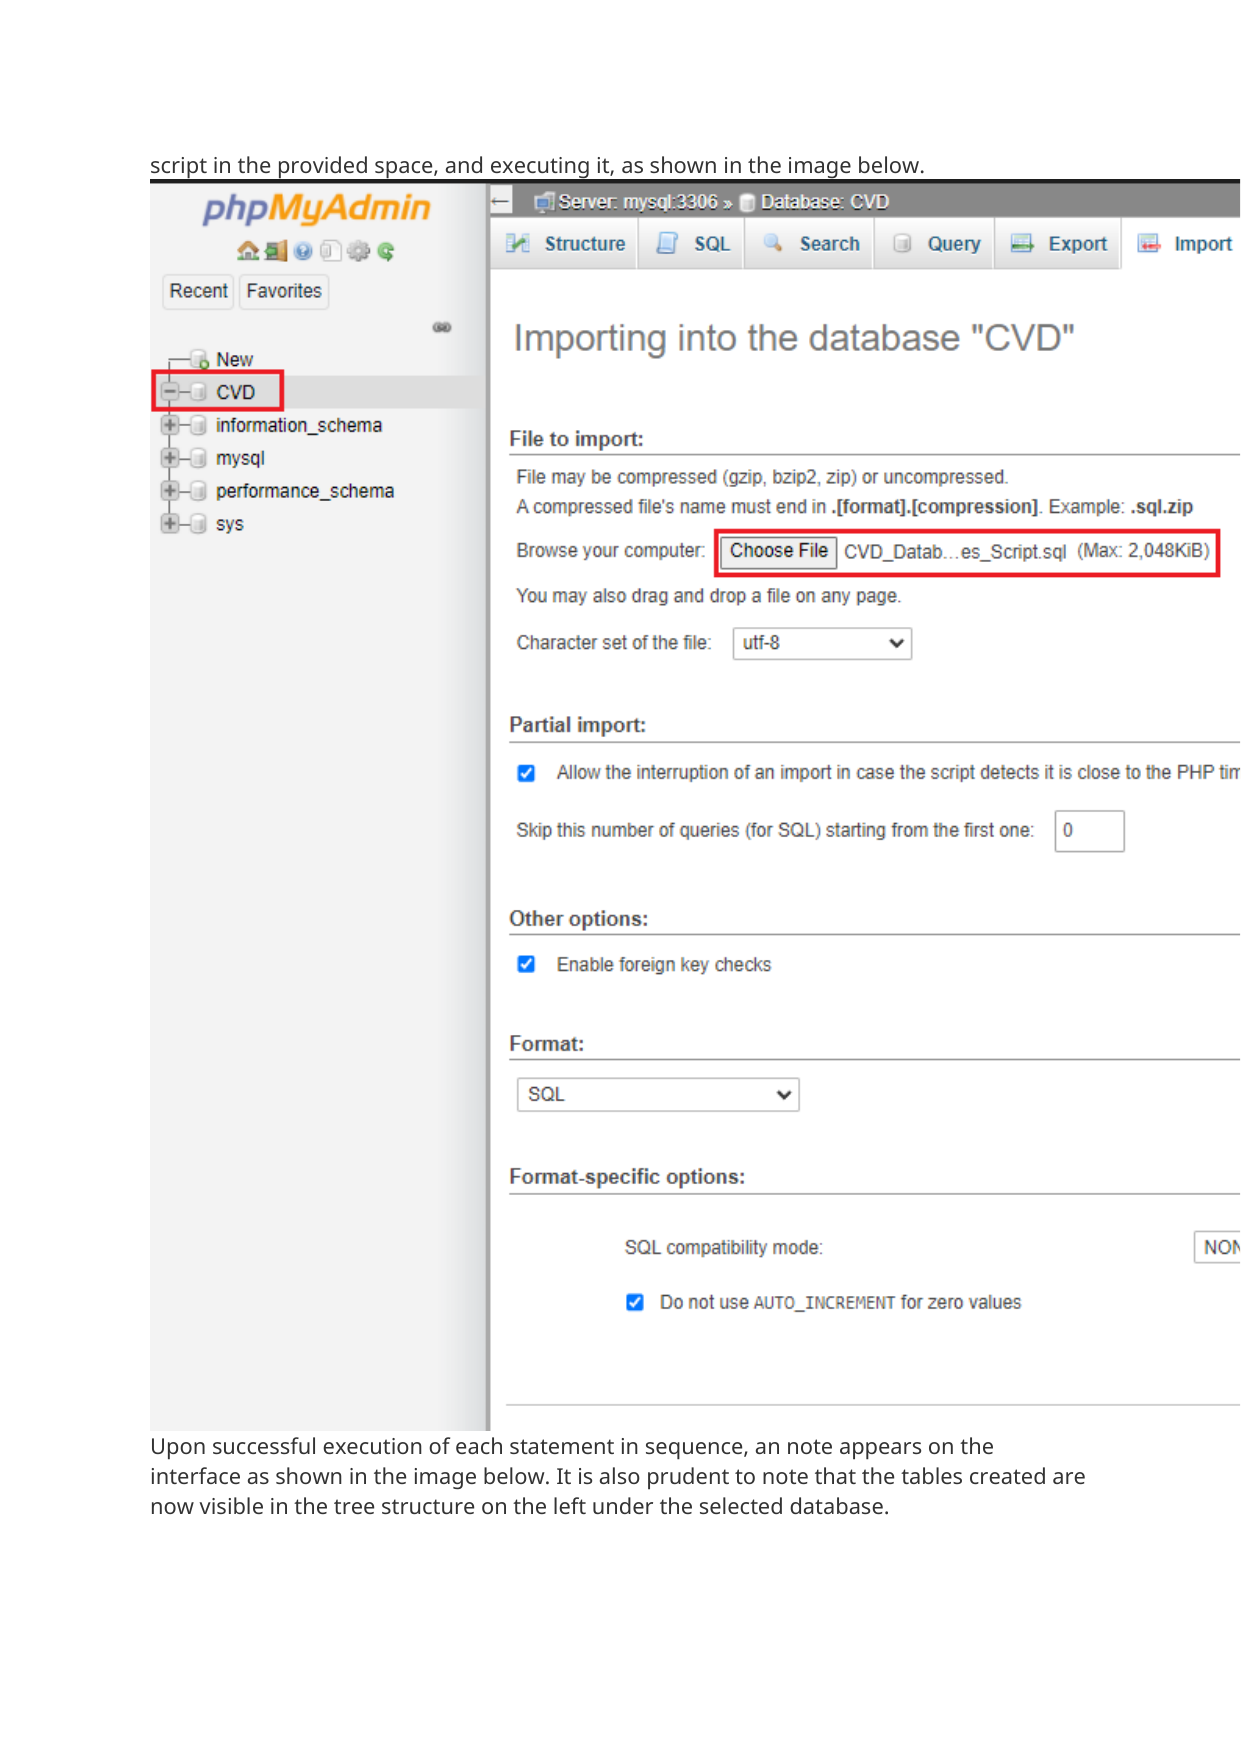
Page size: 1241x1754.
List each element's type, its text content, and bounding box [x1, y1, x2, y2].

picture [150, 179, 1241, 1431]
text The contents of this file can be saved in a .sql file format and executed on the phpMyAdmin interface. This can be done by first selecting the database, uploading the SQL script in the provided space, and executing it, as shown in the image below. [150, 150, 1090, 179]
text Upon successful execution of each statement in sequence, an note appears on the interface as shown in the image below. It is also prudent to note that the tables created are now visible in the tree structure on the left under the selected database. [150, 1431, 1090, 1520]
